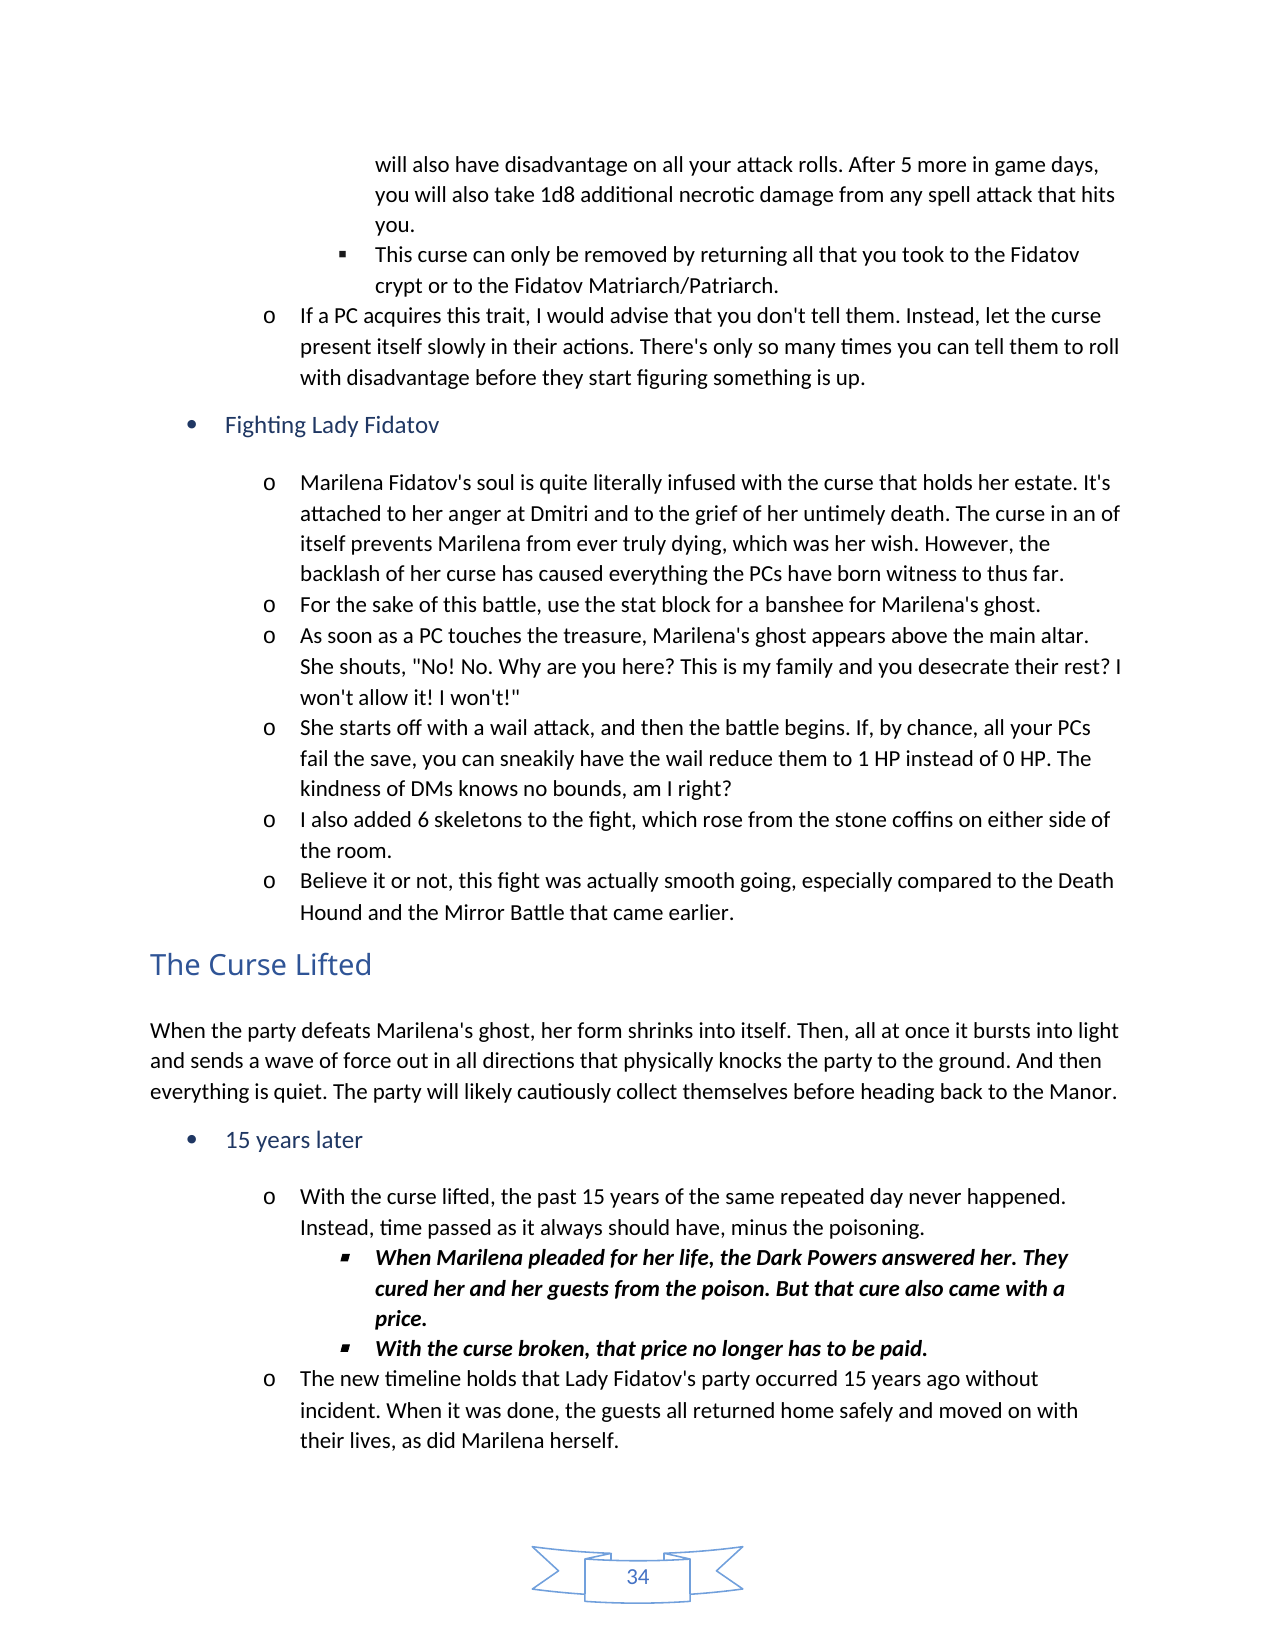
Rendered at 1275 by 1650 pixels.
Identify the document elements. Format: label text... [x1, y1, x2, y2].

list For the sake of this battle, use the stat block for a banshee for Marilena's ghost. [262, 590, 1125, 619]
subtitle Fighting Lady Fidatov [187, 409, 1125, 440]
subtitle The Curse Lifted [150, 944, 1125, 984]
list I also added 6 skeletons to the fight, which rose from the stone coffins on either side of the room. [262, 805, 1125, 864]
list When Marilena pleaded for her life, the Dark Powers answered her. They cured her and her guests from the poison. But that cure also came with a price. [337, 1243, 1125, 1332]
list Believe it or not, this fight was actually smooth going, especially compared to the Death Hound and the Mirror Battle that came earlier. [262, 866, 1125, 926]
list As soon as a PC touches the treasure, Marilena's ghost appears above the main altar. She shouts, "No! No. Why are you here? This is my family and you desecrate their rest? I won't allow it! I won't!" [262, 621, 1125, 711]
list With the curse broken, that price no longer has to be paid. [337, 1334, 1125, 1362]
list The new timeline holds that Lady Fidatov's party occurred 15 years ago without incident. When it was done, the guests all returned home safely and moved on with their lives, as did Marilena herself. [262, 1364, 1125, 1454]
list This curse can only be removed by returning all that you took to the Fidatov crypt or to the Fidatov Matriarch/Patriarch. [337, 241, 1125, 299]
list She starts off with a wail attack, and then the battle begins. If, by chance, all your PCs fail the save, you can sneakily have the wail reduce them to 1 HP instead of 0 HP. The kindness of DMs knows no bounds, am I right? [262, 713, 1125, 802]
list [337, 150, 1125, 238]
text When the party defeats Marilena's ghost, her form shrinks into itself. Then, all at once it bursts into light and sends a wave of force out in all directions that physically knocks the party to the ground. And then everything is quiet. The party will likely cautiously collect themselves before heading back to the Manor. [150, 1016, 1125, 1105]
list If a PC acquires this trait, I would advise that you don't tell them. Instead, let the curse present itself slowly in their actions. There's only so many times you can tell them to roll with disadvantage before they start figuring something is up. [262, 301, 1125, 391]
subtitle 15 years later [187, 1124, 1125, 1154]
list With the curse lifted, the past 15 years of the same repeated day never happened. Instead, time passed as it always should have, minus the poisoning. [262, 1182, 1125, 1241]
list Marilena Fidatov's soul is quite literally infused with the curse that holds her estate. It's attached to her anger at Dmitri and to the grief of her untimely death. The curse in an of itself prevents Marilena from ever truly dying, which was her wish. However, the backlash of her curse has caused everything the PCs have born witness to thus far. [262, 468, 1125, 587]
